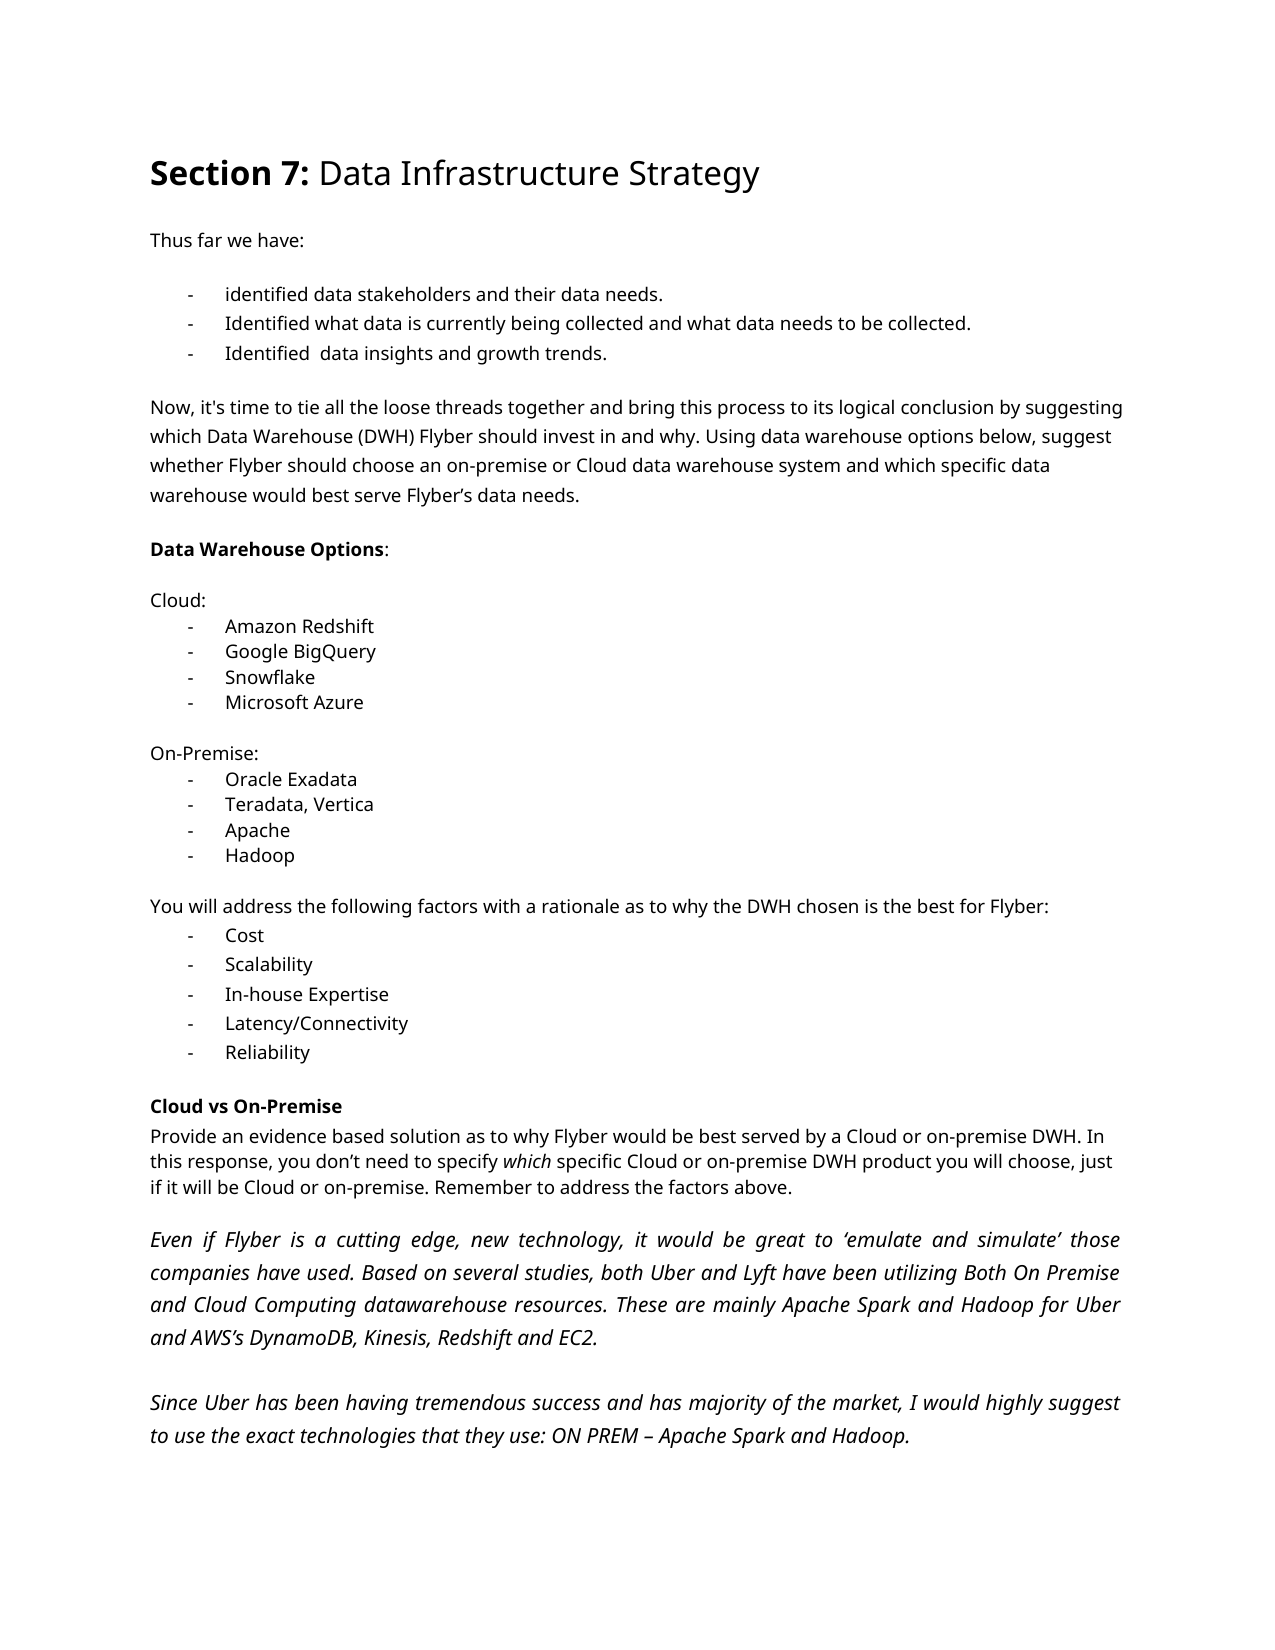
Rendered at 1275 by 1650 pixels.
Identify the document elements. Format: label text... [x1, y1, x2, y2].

text Since Uber has been having tremendous success and has majority of the market, I would highly suggest to use the exact technologies that they use: ON PREM – Apache Spark and Hadoop. [150, 1388, 1125, 1449]
list Cost [187, 922, 1125, 948]
list Teradata, Vertica [187, 792, 1125, 817]
text Now, it's time to tie all the loose threads together and bring this process to its logical conclusion by suggesting which Data Warehouse (DWH) Flyber should invest in and why. Using data warehouse options below, suggest whether Flyber should choose an on-premise or Cloud data warehouse system and which specific data warehouse would best serve Flyber’s data needs. [150, 394, 1125, 508]
text Cloud vs On-Premise [150, 1094, 1125, 1119]
list Amazon Redshift [187, 613, 1125, 638]
list Microsoft Azure [187, 689, 1125, 715]
list Snowflake [187, 664, 1125, 689]
text On-Premise: [150, 741, 1125, 766]
subtitle Section 7: Data Infrastructure Strategy [150, 150, 1125, 195]
list Oracle Exadata [187, 766, 1125, 792]
list In-house Expertise [187, 981, 1125, 1006]
list Google BigQuery [187, 638, 1125, 664]
list Apache [187, 817, 1125, 843]
text Provide an evidence based solution as to why Flyber would be best served by a Cloud or on-premise DWH. In this response, you don’t need to specify which specific Cloud or on-premise DWH product you will choose, just if it will be Cloud or on-premise. Remember to address the factors above. [150, 1123, 1125, 1199]
text Even if Flyber is a cutting edge, new technology, it would be great to ‘emulate and simulate’ those companies have used. Based on several studies, both Uber and Lyft have been utilizing Both On Premise and Cloud Computing datawarehouse resources. These are mainly Apache Spark and Hadoop for Uber and AWS’s DynamoDB, Kinesis, Redshift and EC2. [150, 1225, 1125, 1351]
text Thus far we have: [150, 227, 1125, 253]
list Hadoop [187, 843, 1125, 868]
text You will address the following factors with a rationale as to why the DWH chosen is the best for Flyber: [150, 893, 1125, 919]
list Latency/Connectivity [187, 1010, 1125, 1036]
list Scalability [187, 952, 1125, 977]
list Reliability [187, 1039, 1125, 1065]
list identified data stakeholders and their data needs. [187, 281, 1125, 307]
text Cloud: [150, 587, 1125, 613]
list Identified what data is currently being collected and what data needs to be collected. [187, 311, 1125, 336]
list Identified data insights and growth trends. [187, 340, 1125, 366]
text Data Warehouse Options: [150, 536, 1125, 562]
